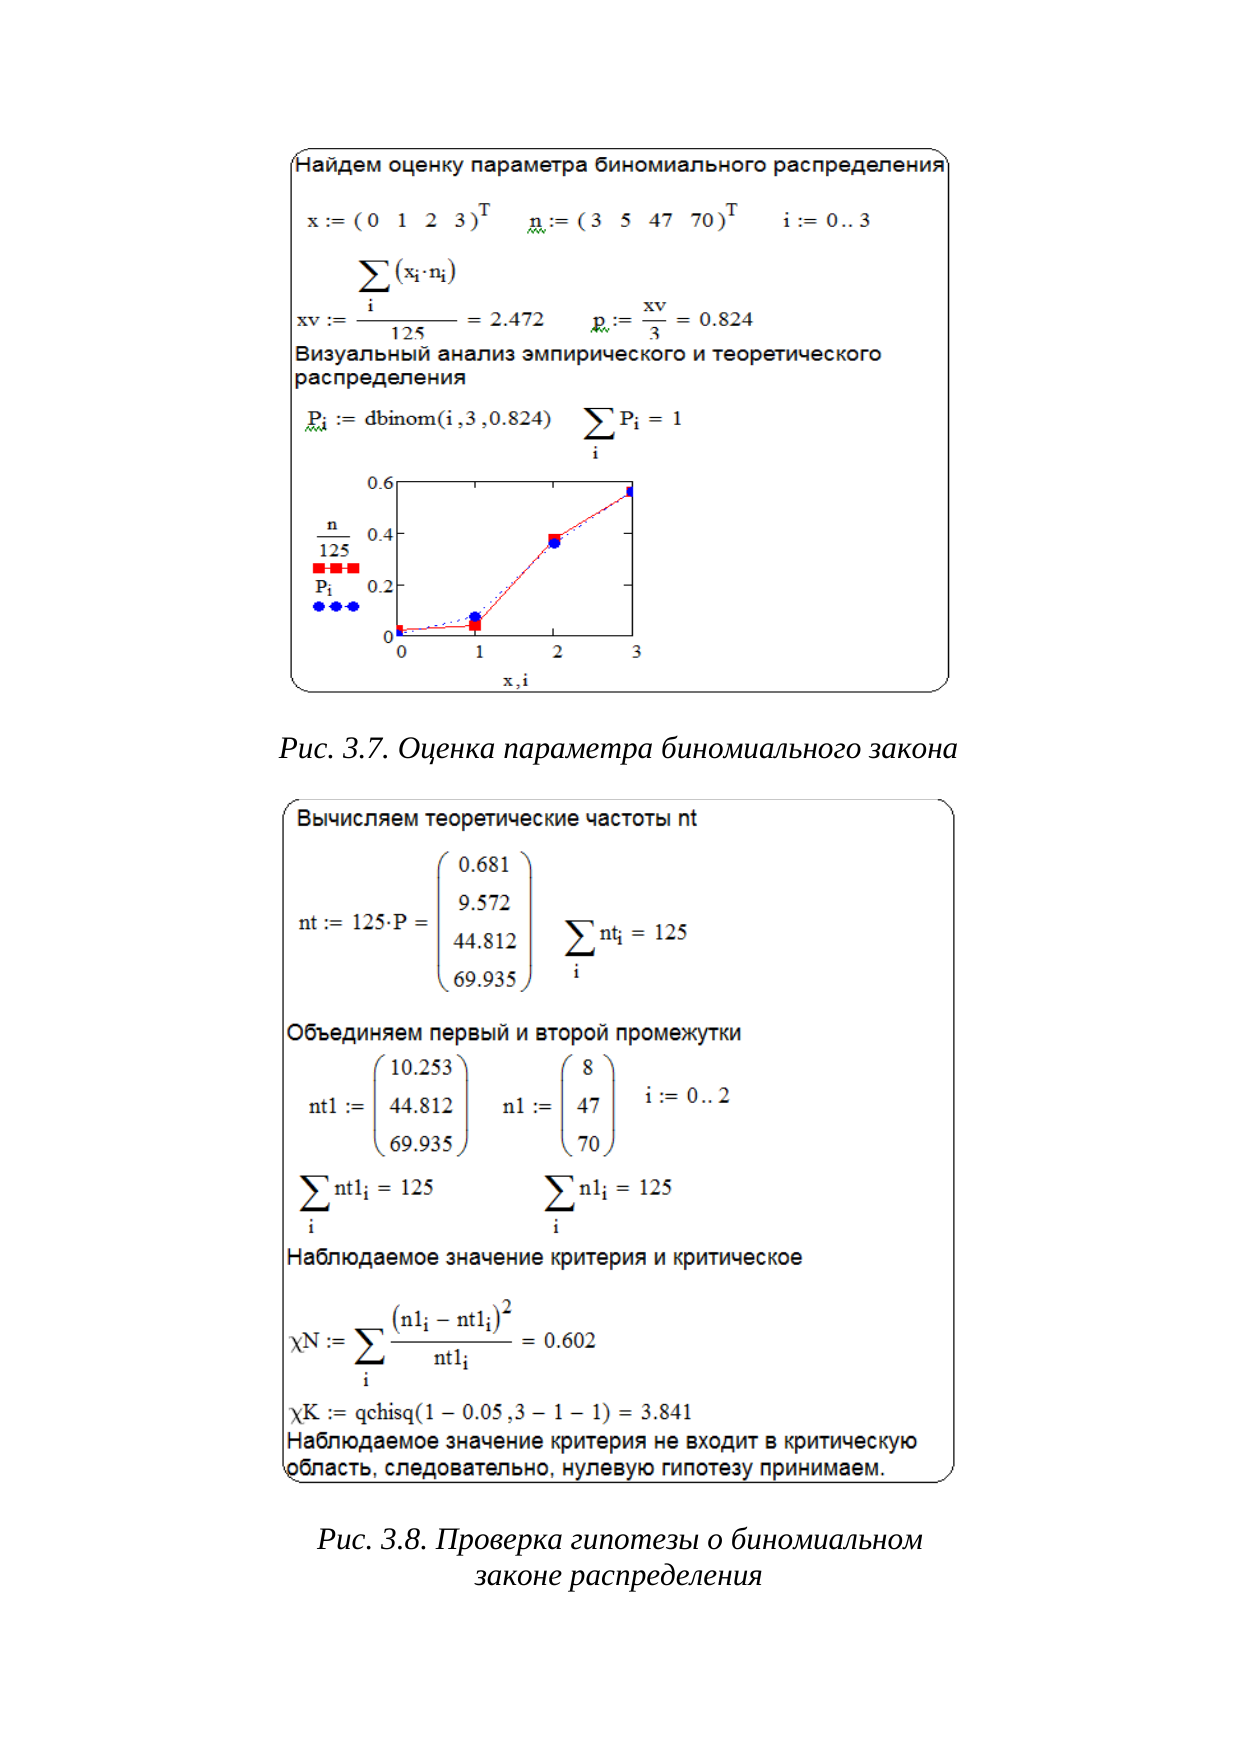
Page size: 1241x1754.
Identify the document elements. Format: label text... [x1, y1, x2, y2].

text Рис. 3.8. Проверка гипотезы о биномиальном [148, 1520, 1092, 1556]
picture [280, 799, 961, 1487]
text Рис. 3.7. Оценка параметра биномиального закона [148, 729, 1092, 766]
picture [288, 147, 952, 696]
text законе распределения [148, 1556, 1092, 1592]
